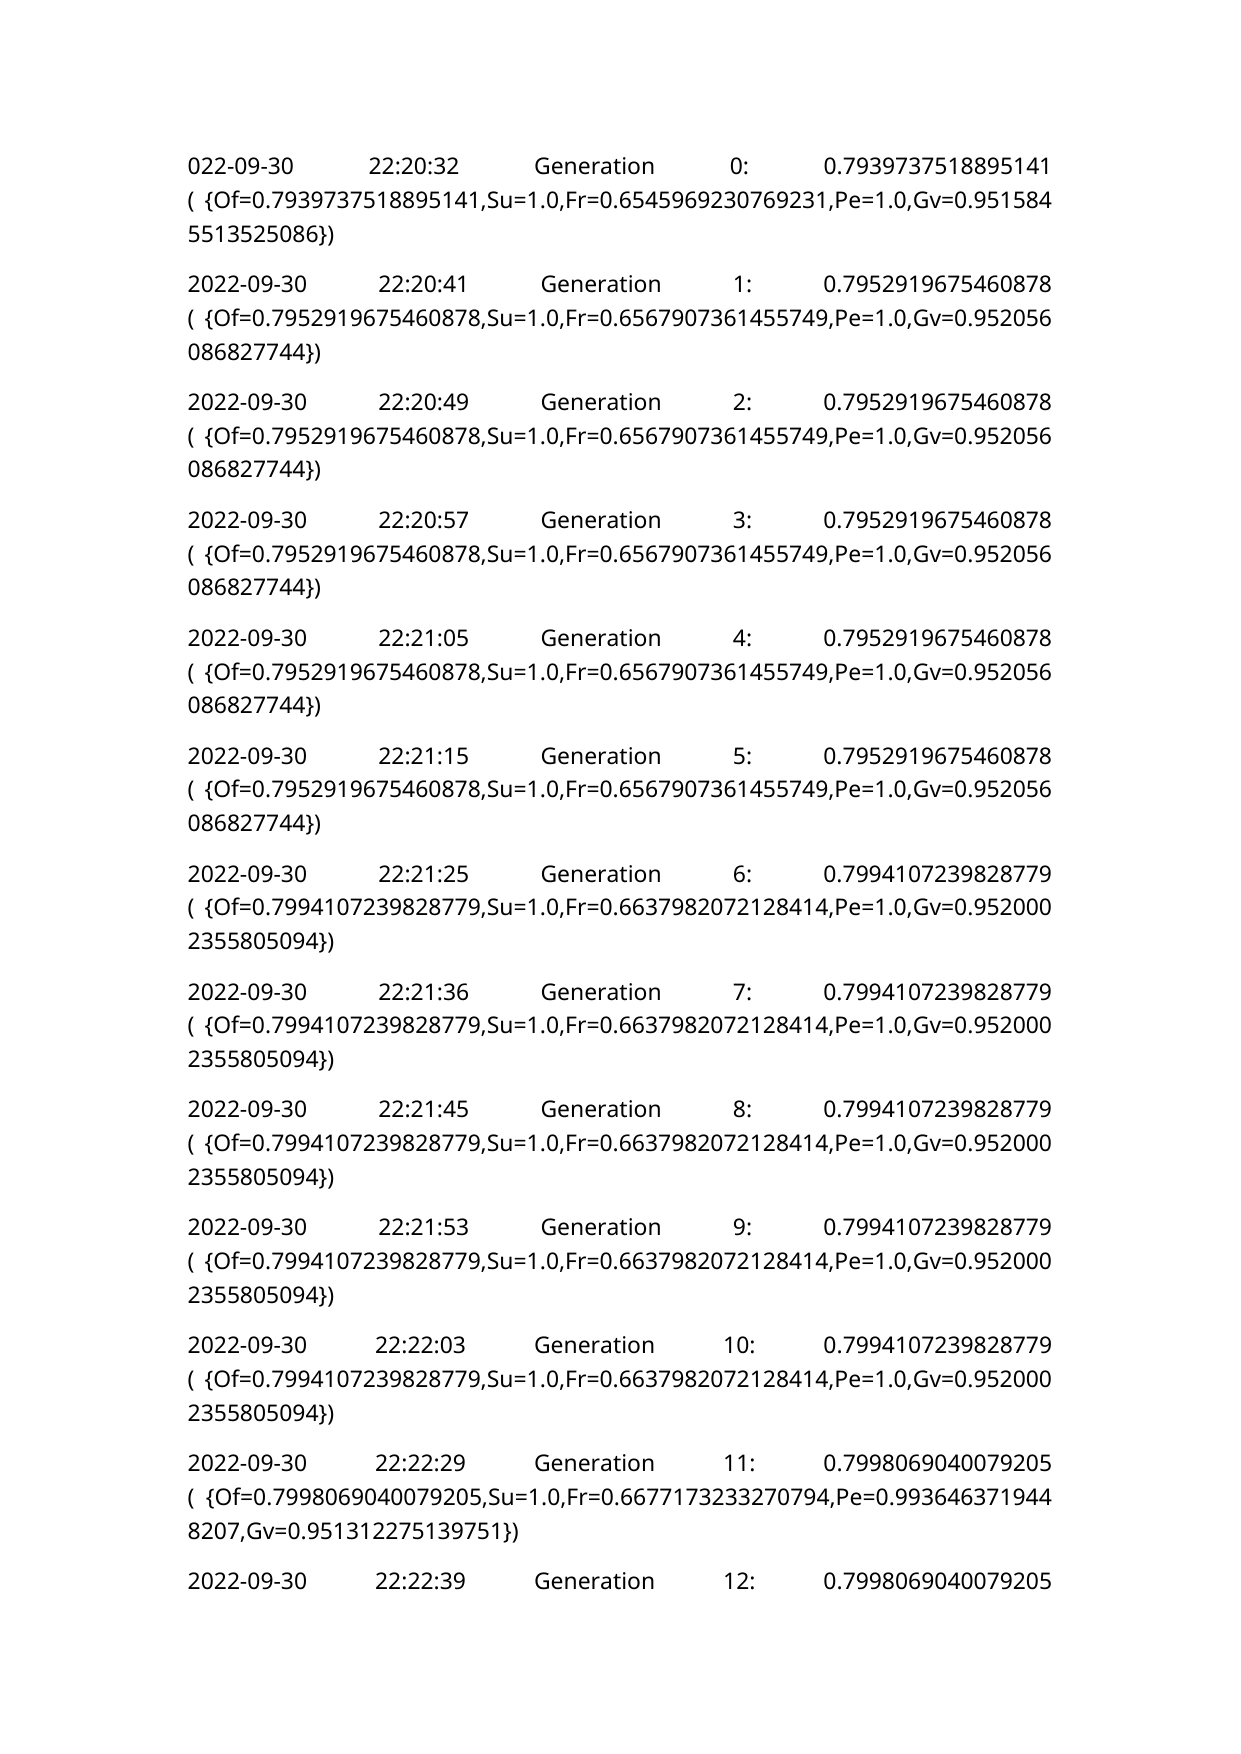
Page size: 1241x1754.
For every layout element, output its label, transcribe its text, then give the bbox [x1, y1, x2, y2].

text 2022-09-30 22:22:03 Generation 10: 0.7994107239828779 ( {Of=0.7994107239828779,Su=1.0,Fr=0.6637982072128414,Pe=1.0,Gv=0.9520002355805094}) [187, 1329, 1053, 1428]
text 2022-09-30 22:21:45 Generation 8: 0.7994107239828779 ( {Of=0.7994107239828779,Su=1.0,Fr=0.6637982072128414,Pe=1.0,Gv=0.9520002355805094}) [187, 1093, 1053, 1192]
text 2022-09-30 22:21:25 Generation 6: 0.7994107239828779 ( {Of=0.7994107239828779,Su=1.0,Fr=0.6637982072128414,Pe=1.0,Gv=0.9520002355805094}) [187, 857, 1053, 956]
text 2022-09-30 22:21:36 Generation 7: 0.7994107239828779 ( {Of=0.7994107239828779,Su=1.0,Fr=0.6637982072128414,Pe=1.0,Gv=0.9520002355805094}) [187, 975, 1053, 1074]
text 2022-09-30 22:21:53 Generation 9: 0.7994107239828779 ( {Of=0.7994107239828779,Su=1.0,Fr=0.6637982072128414,Pe=1.0,Gv=0.9520002355805094}) [187, 1211, 1053, 1310]
text 2022-09-30 22:21:15 Generation 5: 0.7952919675460878 ( {Of=0.7952919675460878,Su=1.0,Fr=0.6567907361455749,Pe=1.0,Gv=0.952056086827744}) [187, 739, 1053, 838]
text 2022-09-30 22:21:05 Generation 4: 0.7952919675460878 ( {Of=0.7952919675460878,Su=1.0,Fr=0.6567907361455749,Pe=1.0,Gv=0.952056086827744}) [187, 622, 1053, 720]
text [187, 1565, 1053, 1596]
text 022-09-30 22:20:32 Generation 0: 0.7939737518895141 ( {Of=0.7939737518895141,Su=1.0,Fr=0.6545969230769231,Pe=1.0,Gv=0.9515845513525086}) [187, 150, 1053, 249]
text 2022-09-30 22:22:29 Generation 11: 0.7998069040079205 ( {Of=0.7998069040079205,Su=1.0,Fr=0.6677173233270794,Pe=0.9936463719448207,Gv=0.951312275139751}) [187, 1447, 1053, 1546]
text 2022-09-30 22:20:41 Generation 1: 0.7952919675460878 ( {Of=0.7952919675460878,Su=1.0,Fr=0.6567907361455749,Pe=1.0,Gv=0.952056086827744}) [187, 268, 1053, 367]
text 2022-09-30 22:20:49 Generation 2: 0.7952919675460878 ( {Of=0.7952919675460878,Su=1.0,Fr=0.6567907361455749,Pe=1.0,Gv=0.952056086827744}) [187, 386, 1053, 484]
text 2022-09-30 22:20:57 Generation 3: 0.7952919675460878 ( {Of=0.7952919675460878,Su=1.0,Fr=0.6567907361455749,Pe=1.0,Gv=0.952056086827744}) [187, 504, 1053, 602]
